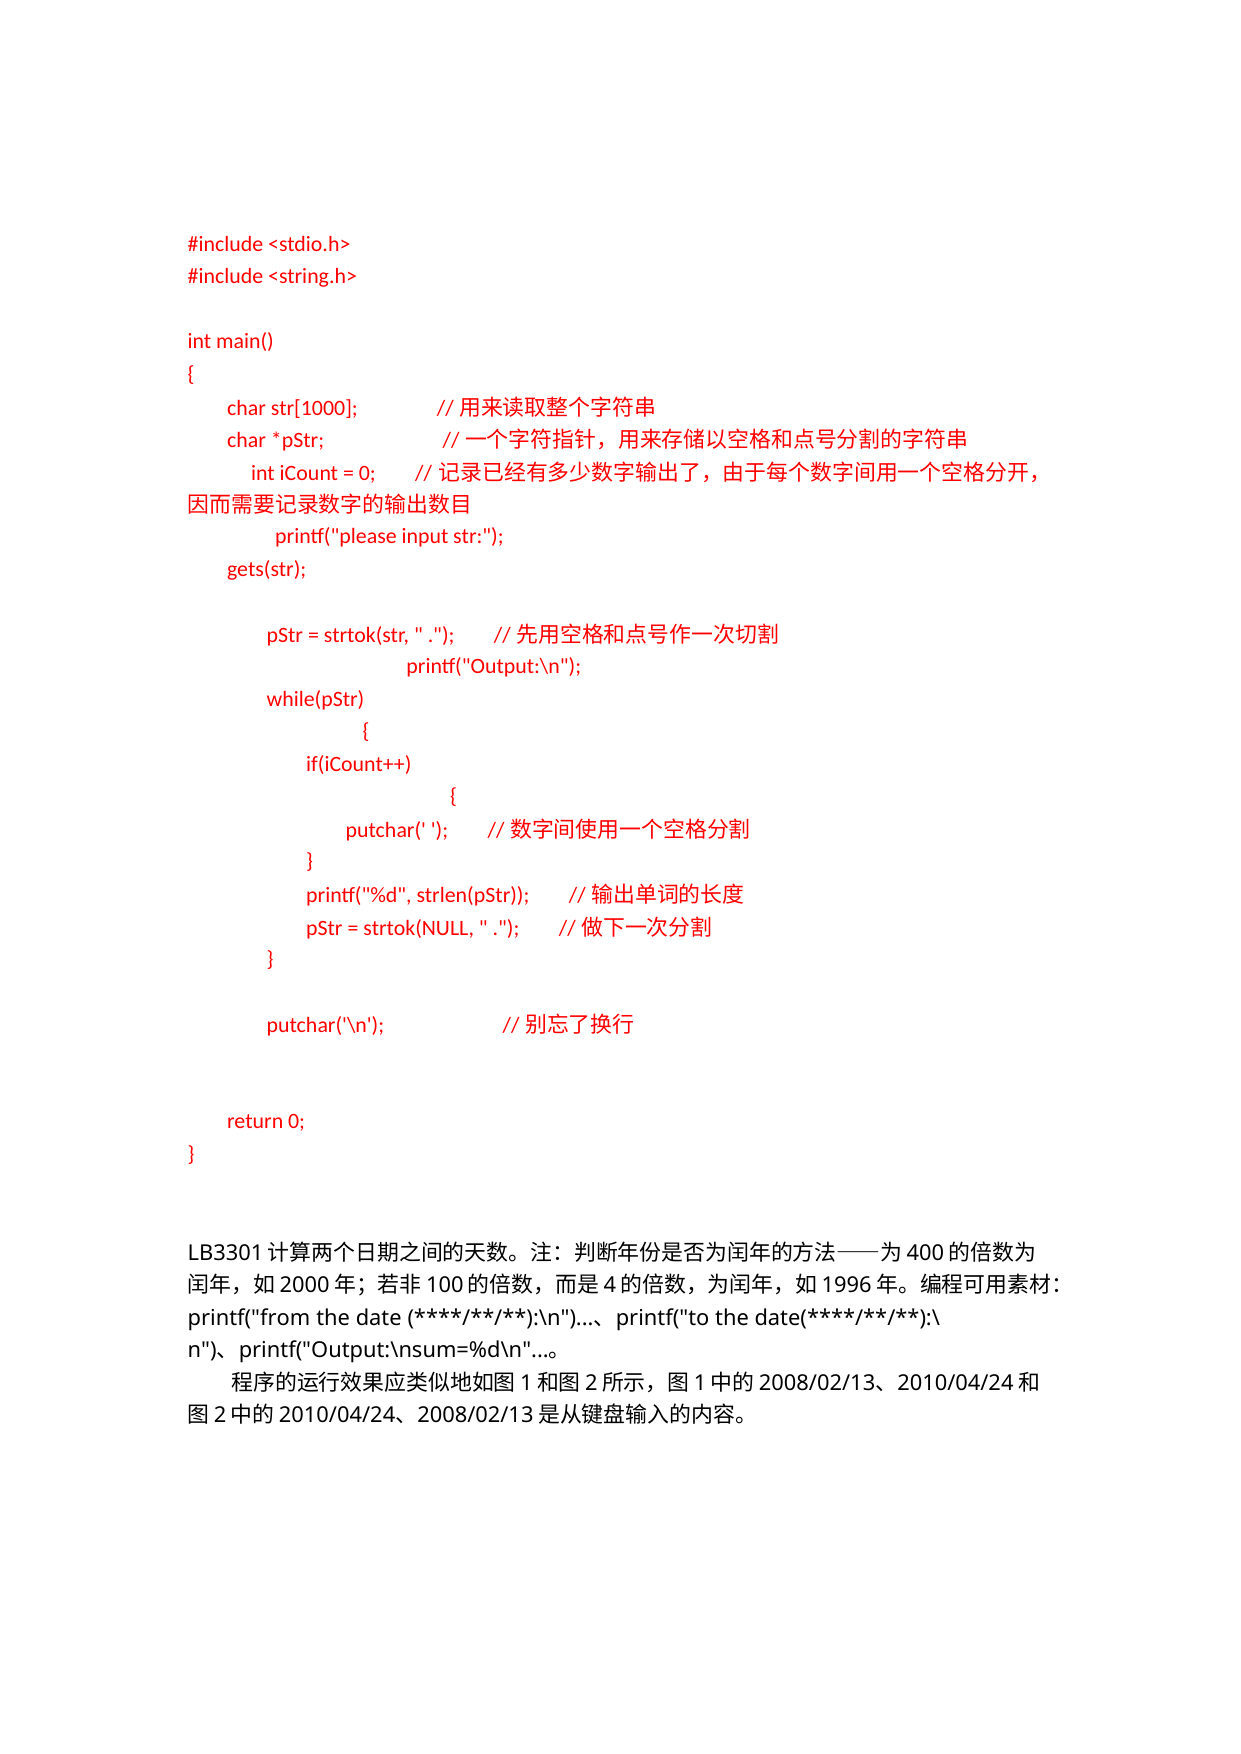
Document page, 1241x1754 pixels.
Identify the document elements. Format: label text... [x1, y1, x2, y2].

text { [187, 714, 1053, 747]
text pStr = strtok(str, " ."); // 先用空格和点号作一次切割 [187, 617, 1053, 649]
text int iCount = 0; // 记录已经有多少数字输出了，由于每个数字间用一个空格分开，因而需要记录数字的输出数目 [187, 454, 1053, 519]
text printf("%d", strlen(pStr)); // 输出单词的长度 [187, 877, 1053, 909]
text gets(str); [187, 552, 1053, 584]
text pStr = strtok(NULL, " ."); // 做下一次分割 [187, 909, 1053, 942]
text return 0; [187, 1104, 1053, 1137]
text #include <stdio.h> [187, 227, 1053, 259]
text { [187, 357, 1053, 389]
text if(iCount++) [187, 747, 1053, 779]
text while(pStr) [187, 682, 1053, 714]
text char str[1000]; // 用来读取整个字符串 [187, 389, 1053, 422]
text } [187, 942, 1053, 974]
text char *pStr; // 一个字符指针，用来存储以空格和点号分割的字符串 [187, 422, 1053, 454]
text int main() [187, 324, 1053, 357]
text } [187, 1137, 1053, 1169]
text printf("please input str:"); [187, 519, 1053, 552]
text printf("Output:\n"); [187, 649, 1053, 682]
text LB3301计算两个日期之间的天数。注：判断年份是否为闰年的方法——为400的倍数为闰年，如2000年；若非100的倍数，而是4的倍数，为闰年，如1996年。编程可用素材：printf("from the date (****/**/**):\n")...、printf("to the date(****/**/**):\n")、printf("Output:\nsum=%d\n"...。 程序的运行效果应类似地如图1和图2所示，图1中的2008/02/13、2010/04/24和图2中的2010/04/24、2008/02/13是从键盘输入的内容。 [187, 1234, 1053, 1429]
text { [187, 779, 1053, 812]
text #include <string.h> [187, 259, 1053, 292]
text putchar('\n'); // 别忘了换行 [187, 1007, 1053, 1039]
text } [187, 844, 1053, 877]
text putchar(' '); // 数字间使用一个空格分割 [187, 812, 1053, 844]
